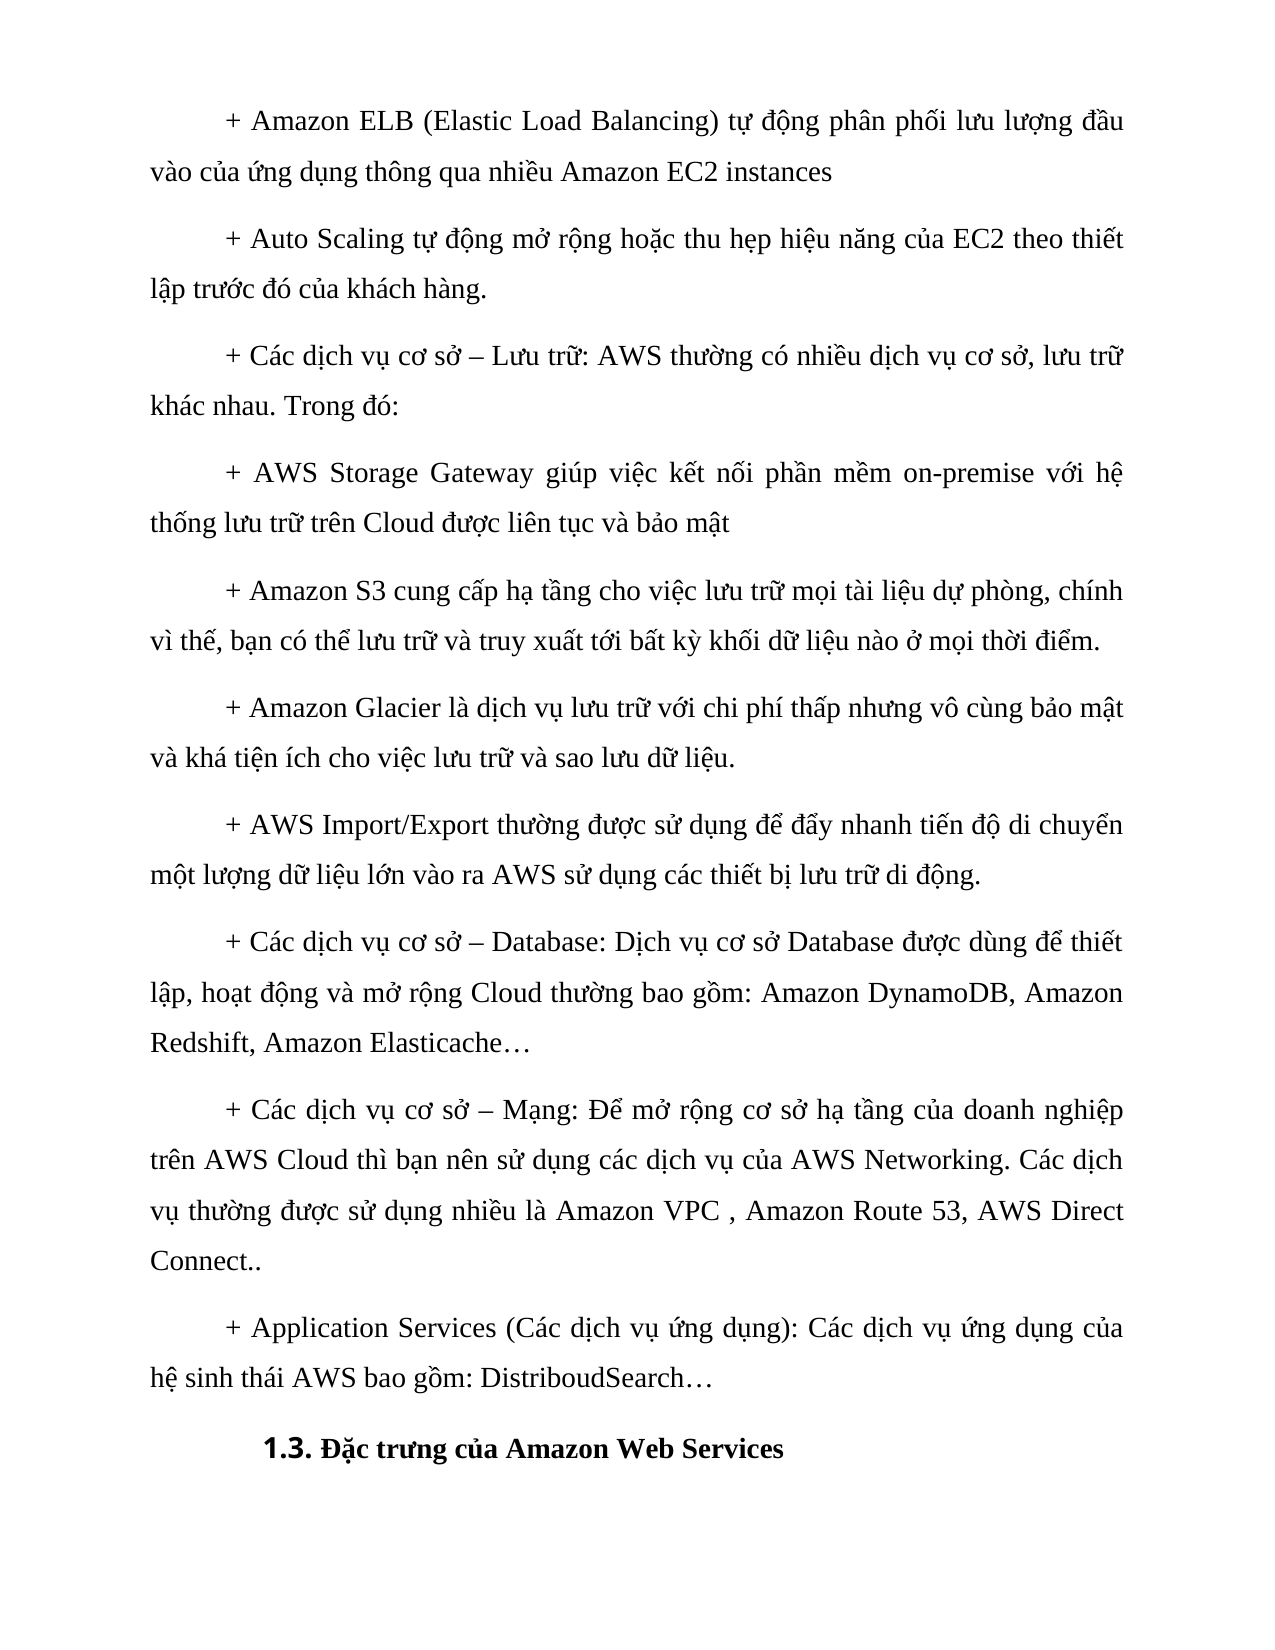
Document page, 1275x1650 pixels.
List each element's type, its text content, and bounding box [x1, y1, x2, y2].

text + Amazon S3 cung cấp hạ tầng cho việc lưu trữ mọi tài liệu dự phòng, chính vì thế, bạn có thể lưu trữ và truy xuất tới bất kỳ khối dữ liệu nào ở mọi thời điểm. [150, 573, 1125, 656]
text + Các dịch vụ cơ sở – Mạng: Để mở rộng cơ sở hạ tầng của doanh nghiệp trên AWS Cloud thì bạn nên sử dụng các dịch vụ của AWS Networking. Các dịch vụ thường được sử dụng nhiều là Amazon VPC , Amazon Route 53, AWS Direct Connect.. [150, 1092, 1125, 1277]
text + Auto Scaling tự động mở rộng hoặc thu hẹp hiệu năng của EC2 theo thiết lập trước đó của khách hàng. [150, 221, 1125, 304]
text Đặc trưng của Amazon Web Services [262, 1427, 1125, 1467]
text + Application Services (Các dịch vụ ứng dụng): Các dịch vụ ứng dụng của hệ sinh thái AWS bao gồm: DistriboudSearch… [150, 1310, 1125, 1394]
text + AWS Storage Gateway giúp việc kết nối phần mềm on-premise với hệ thống lưu trữ trên Cloud được liên tục và bảo mật [150, 455, 1125, 539]
text + Các dịch vụ cơ sở – Database: Dịch vụ cơ sở Database được dùng để thiết lập, hoạt động và mở rộng Cloud thường bao gồm: Amazon DynamoDB, Amazon Redshift, Amazon Elasticache… [150, 924, 1125, 1059]
text + Amazon Glacier là dịch vụ lưu trữ với chi phí thấp nhưng vô cùng bảo mật và khá tiện ích cho việc lưu trữ và sao lưu dữ liệu. [150, 690, 1125, 774]
text + AWS Import/Export thường được sử dụng để đẩy nhanh tiến độ di chuyển một lượng dữ liệu lớn vào ra AWS sử dụng các thiết bị lưu trữ di động. [150, 807, 1125, 891]
text + Amazon ELB (Elastic Load Balancing) tự động phân phối lưu lượng đầu vào của ứng dụng thông qua nhiều Amazon EC2 instances [150, 103, 1125, 187]
text + Các dịch vụ cơ sở – Lưu trữ: AWS thường có nhiều dịch vụ cơ sở, lưu trữ khác nhau. Trong đó: [150, 338, 1125, 422]
